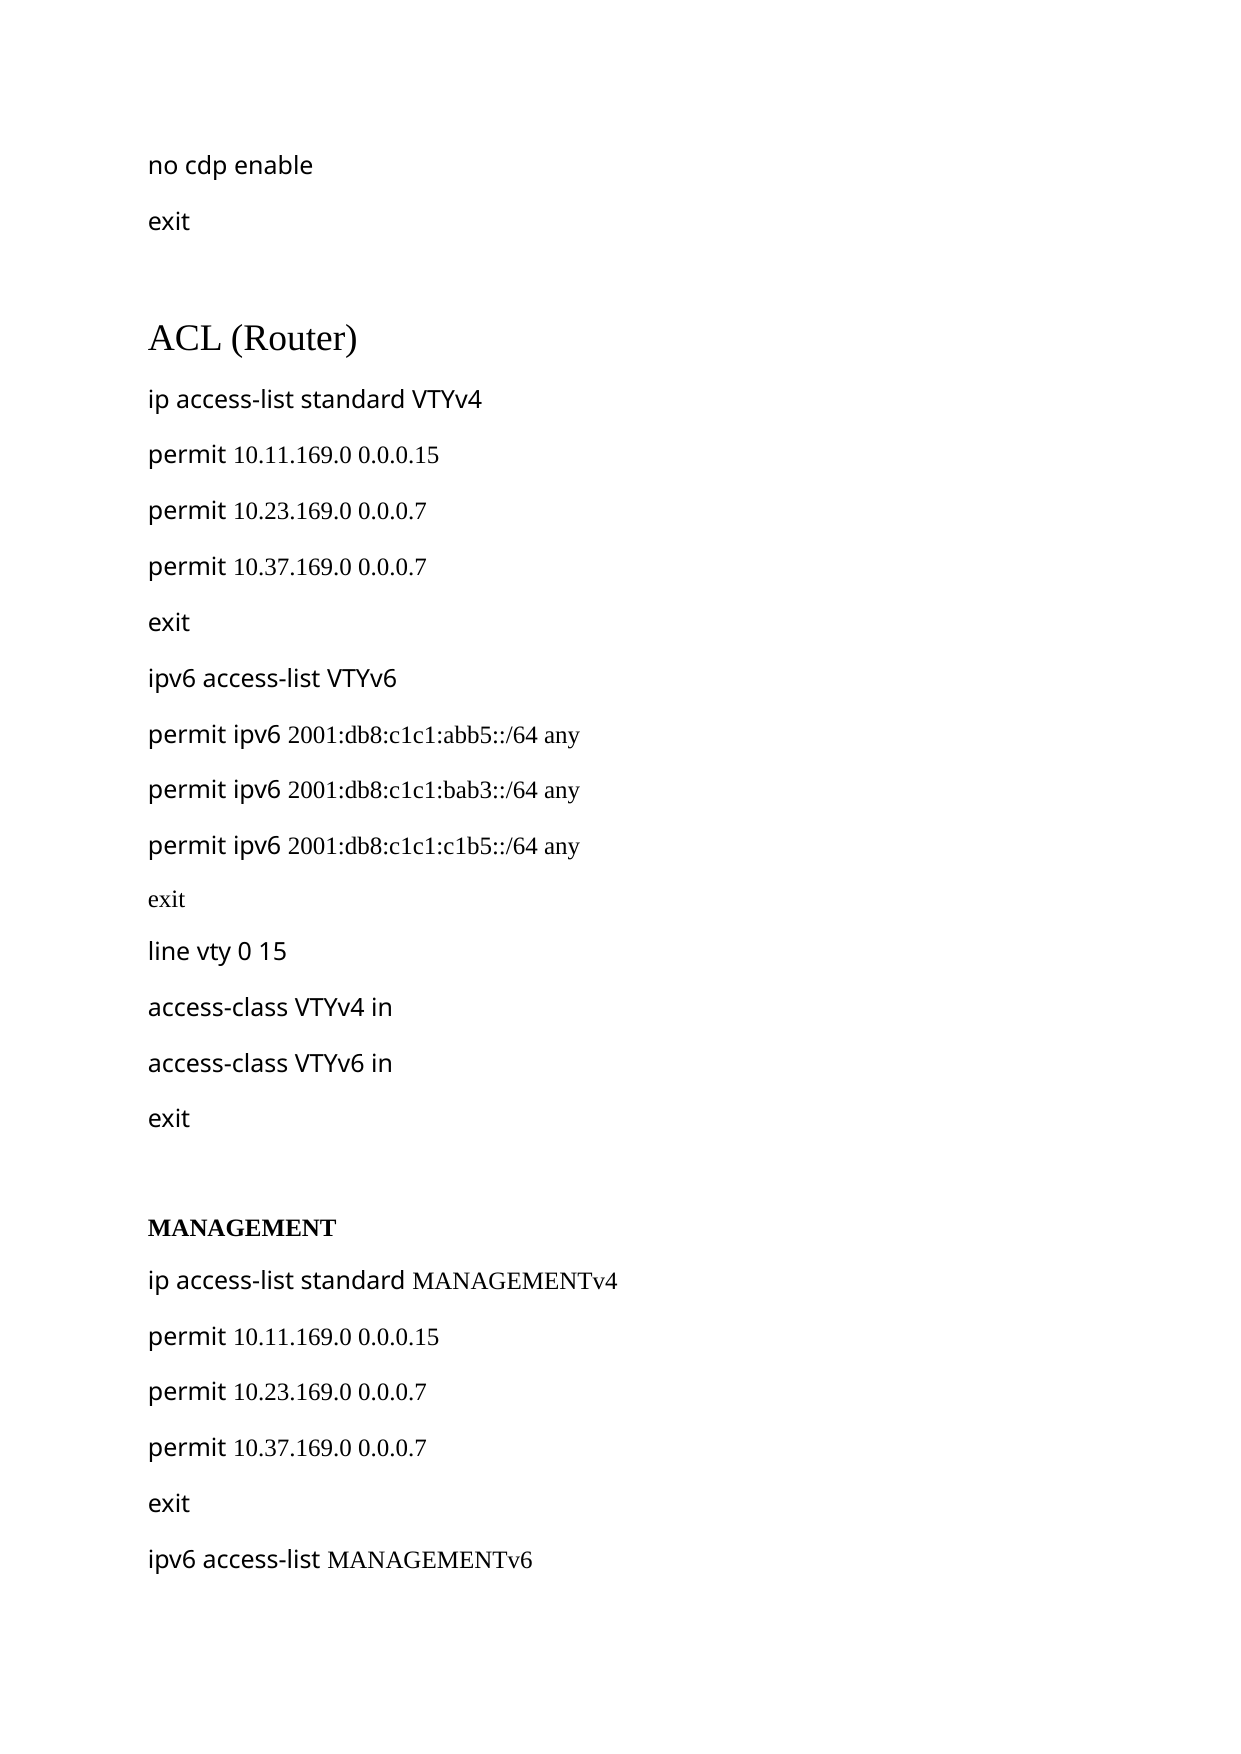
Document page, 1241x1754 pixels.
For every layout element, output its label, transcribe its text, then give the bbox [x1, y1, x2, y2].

text exit [148, 884, 1093, 913]
text access-class VTYv6 in [148, 1045, 1093, 1079]
text exit [148, 1486, 1093, 1520]
text permit ipv6 2001:db8:c1c1:bab3::/64 any [148, 772, 1093, 806]
text permit 10.37.169.0 0.0.0.7 [148, 549, 1093, 583]
text ip access-list standard MANAGEMENTv4 [148, 1262, 1093, 1296]
text ip access-list standard VTYv4 [148, 381, 1093, 415]
text no cdp enable [148, 148, 1093, 182]
text ipv6 access-list MANAGEMENTv6 [148, 1542, 1093, 1576]
text exit [148, 203, 1093, 237]
text permit 10.23.169.0 0.0.0.7 [148, 1374, 1093, 1408]
text exit [148, 1101, 1093, 1135]
text access-class VTYv4 in [148, 989, 1093, 1023]
text permit 10.23.169.0 0.0.0.7 [148, 493, 1093, 527]
text permit 10.37.169.0 0.0.0.7 [148, 1430, 1093, 1464]
text MANAGEMENT [148, 1213, 1093, 1241]
text permit ipv6 2001:db8:c1c1:c1b5::/64 any [148, 828, 1093, 862]
text line vty 0 15 [148, 933, 1093, 968]
text ACL (Router) [148, 315, 1093, 358]
text exit [148, 605, 1093, 639]
text ipv6 access-list VTYv6 [148, 661, 1093, 694]
text permit 10.11.169.0 0.0.0.15 [148, 1318, 1093, 1352]
text permit ipv6 2001:db8:c1c1:abb5::/64 any [148, 716, 1093, 750]
text permit 10.11.169.0 0.0.0.15 [148, 437, 1093, 471]
